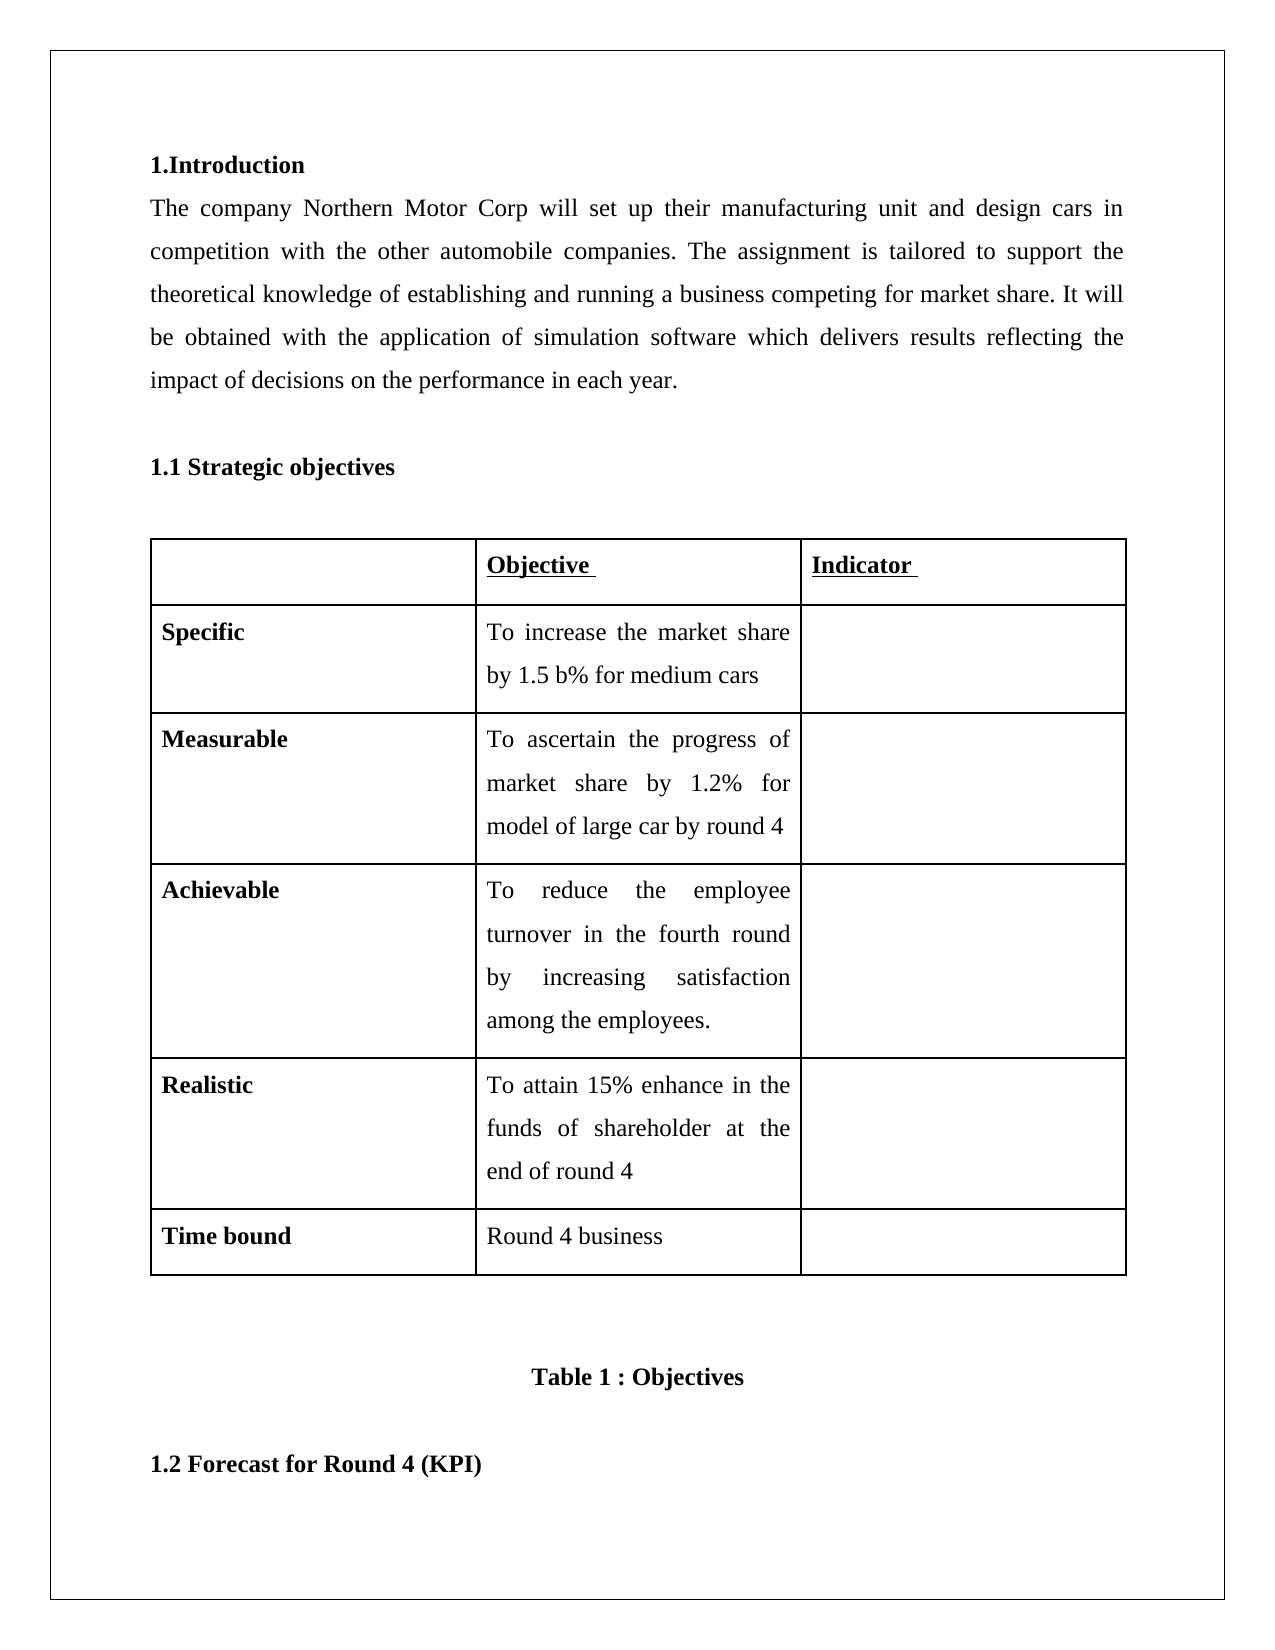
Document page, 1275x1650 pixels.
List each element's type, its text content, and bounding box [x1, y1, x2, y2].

text The company Northern Motor Corp will set up their manufacturing unit and design cars in competition with the other automobile companies. The assignment is tailored to support the theoretical knowledge of establishing and running a business competing for market share. It will be obtained with the application of simulation software which delivers results reflecting the impact of decisions on the performance in each year. [150, 193, 1125, 394]
table_header Indicator [802, 540, 1125, 604]
table_cell Measurable [152, 714, 475, 863]
table_cell To reduce the employee turnover in the fourth round by increasing satisfaction among the employees. [477, 865, 800, 1057]
table_cell Time bound [152, 1210, 475, 1274]
table_cell [802, 714, 1125, 863]
table_cell [802, 606, 1125, 712]
table_cell To increase the market share by 1.5 b% for medium cars [477, 606, 800, 712]
table_header [152, 540, 475, 604]
text Table 1 : Objectives [150, 1362, 1125, 1391]
table_cell To attain 15% enhance in the funds of shareholder at the end of round 4 [477, 1059, 800, 1208]
subtitle 1.Introduction [150, 150, 1125, 179]
table_cell Specific [152, 606, 475, 712]
table_cell Round 4 business [477, 1210, 800, 1274]
subtitle 1.1 Strategic objectives [150, 452, 1125, 481]
table_cell Achievable [152, 865, 475, 1057]
table_cell [802, 1210, 1125, 1274]
table_cell Realistic [152, 1059, 475, 1208]
table_cell [802, 1059, 1125, 1208]
table_cell [802, 865, 1125, 1057]
table_cell To ascertain the progress of market share by 1.2% for model of large car by round 4 [477, 714, 800, 863]
subtitle 1.2 Forecast for Round 4 (KPI) [150, 1449, 1125, 1477]
table_header Objective [477, 540, 800, 604]
